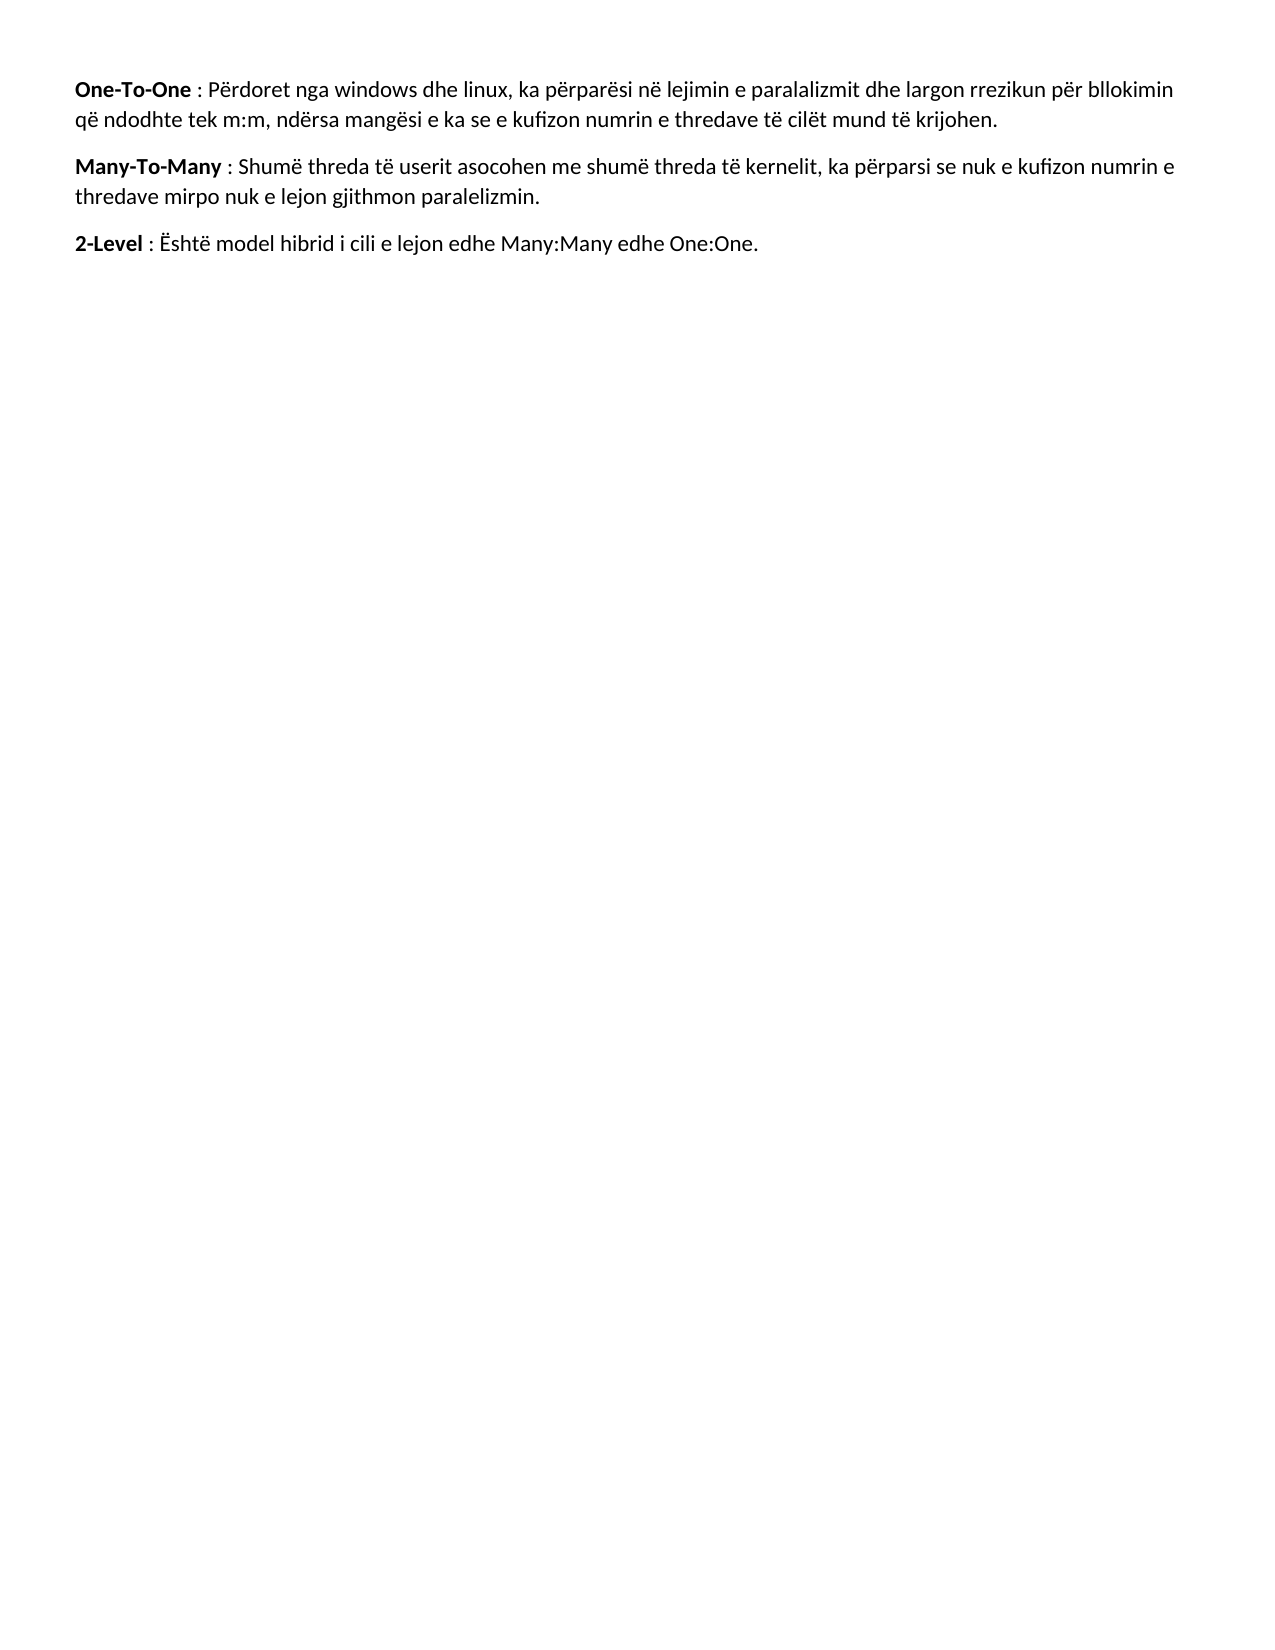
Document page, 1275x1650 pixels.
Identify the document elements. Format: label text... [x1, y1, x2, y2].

text One-To-One : Përdoret nga windows dhe linux, ka përparësi në lejimin e paralalizmit dhe largon rrezikun për bllokimin që ndodhte tek m:m, ndërsa mangësi e ka se e kufizon numrin e thredave të cilët mund të krijohen. [75, 75, 1200, 133]
text Many-To-Many : Shumë threda të userit asocohen me shumë threda të kernelit, ka përparsi se nuk e kufizon numrin e thredave mirpo nuk e lejon gjithmon paralelizmin. [75, 152, 1200, 210]
text 2-Level : Është model hibrid i cili e lejon edhe Many:Many edhe One:One. [75, 229, 1200, 257]
